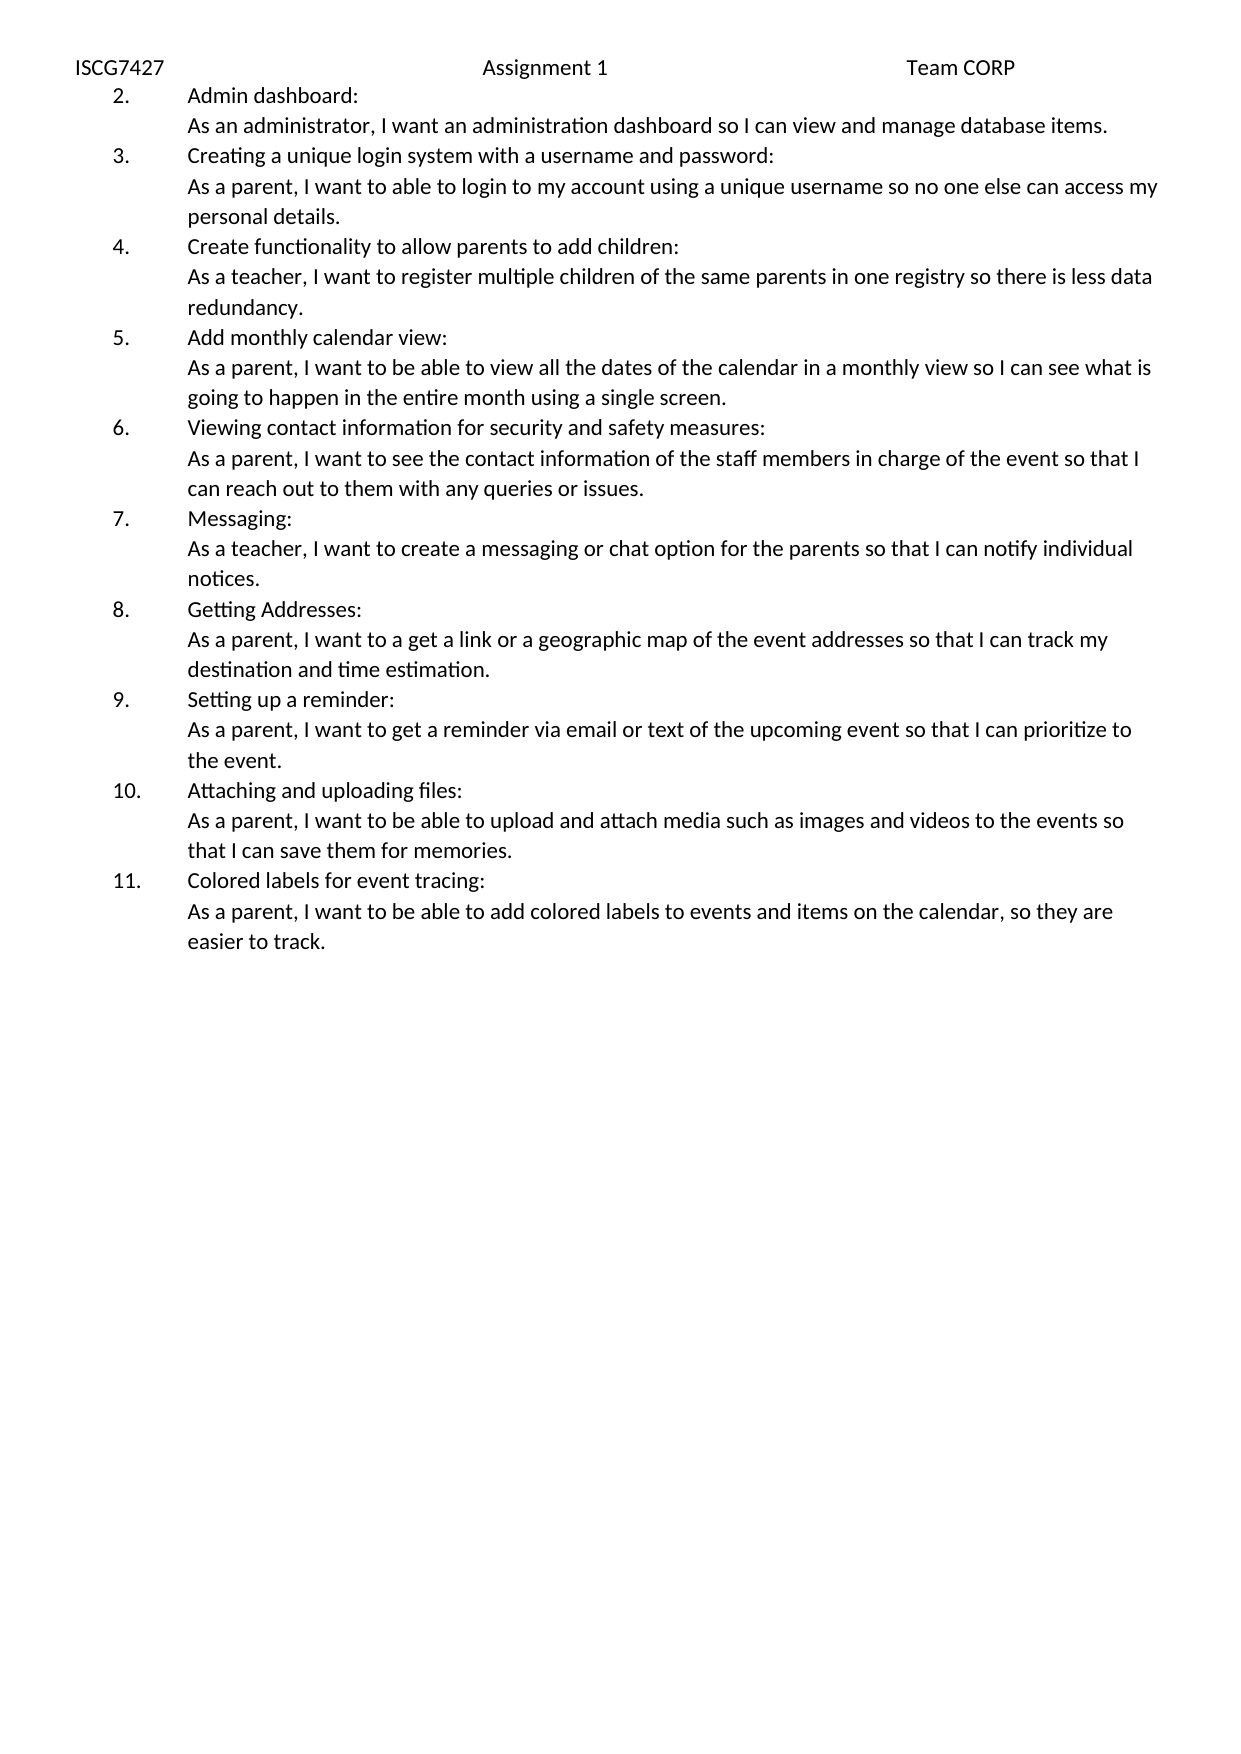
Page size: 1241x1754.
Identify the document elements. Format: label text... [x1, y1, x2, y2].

list Setting up a reminder: As a parent, I want to get a reminder via email or text of the upcoming event so that I can prioritize to the event. [112, 685, 1165, 774]
list Create functionality to allow parents to add children: As a teacher, I want to register multiple children of the same parents in one registry so there is less data redundancy. [112, 232, 1165, 321]
list Viewing contact information for security and safety measures: As a parent, I want to see the contact information of the staff members in charge of the event so that I can reach out to them with any queries or issues. [112, 413, 1165, 502]
list Attaching and uploading files: As a parent, I want to be able to upload and attach media such as images and videos to the events so that I can save them for memories. [112, 776, 1165, 864]
list Messaging: As a teacher, I want to create a messaging or chat option for the parents so that I can notify individual notices. [112, 504, 1165, 592]
list Creating a unique login system with a username and password: As a parent, I want to able to login to my account using a unique username so no one else can access my personal details. [112, 142, 1165, 230]
list Colored labels for event tracing: As a parent, I want to be able to add colored labels to events and items on the calendar, so they are easier to track. [112, 867, 1165, 955]
list Admin dashboard: As an administrator, I want an administration dashboard so I can view and manage database items. [112, 81, 1165, 139]
list Add monthly calendar view: [112, 323, 1165, 351]
list Getting Addresses: As a parent, I want to a get a link or a geographic map of the event addresses so that I can track my destination and time estimation. [112, 595, 1165, 683]
list As a parent, I want to be able to view all the dates of the calendar in a monthly view so I can see what is going to happen in the entire month using a single screen. [187, 353, 1165, 411]
